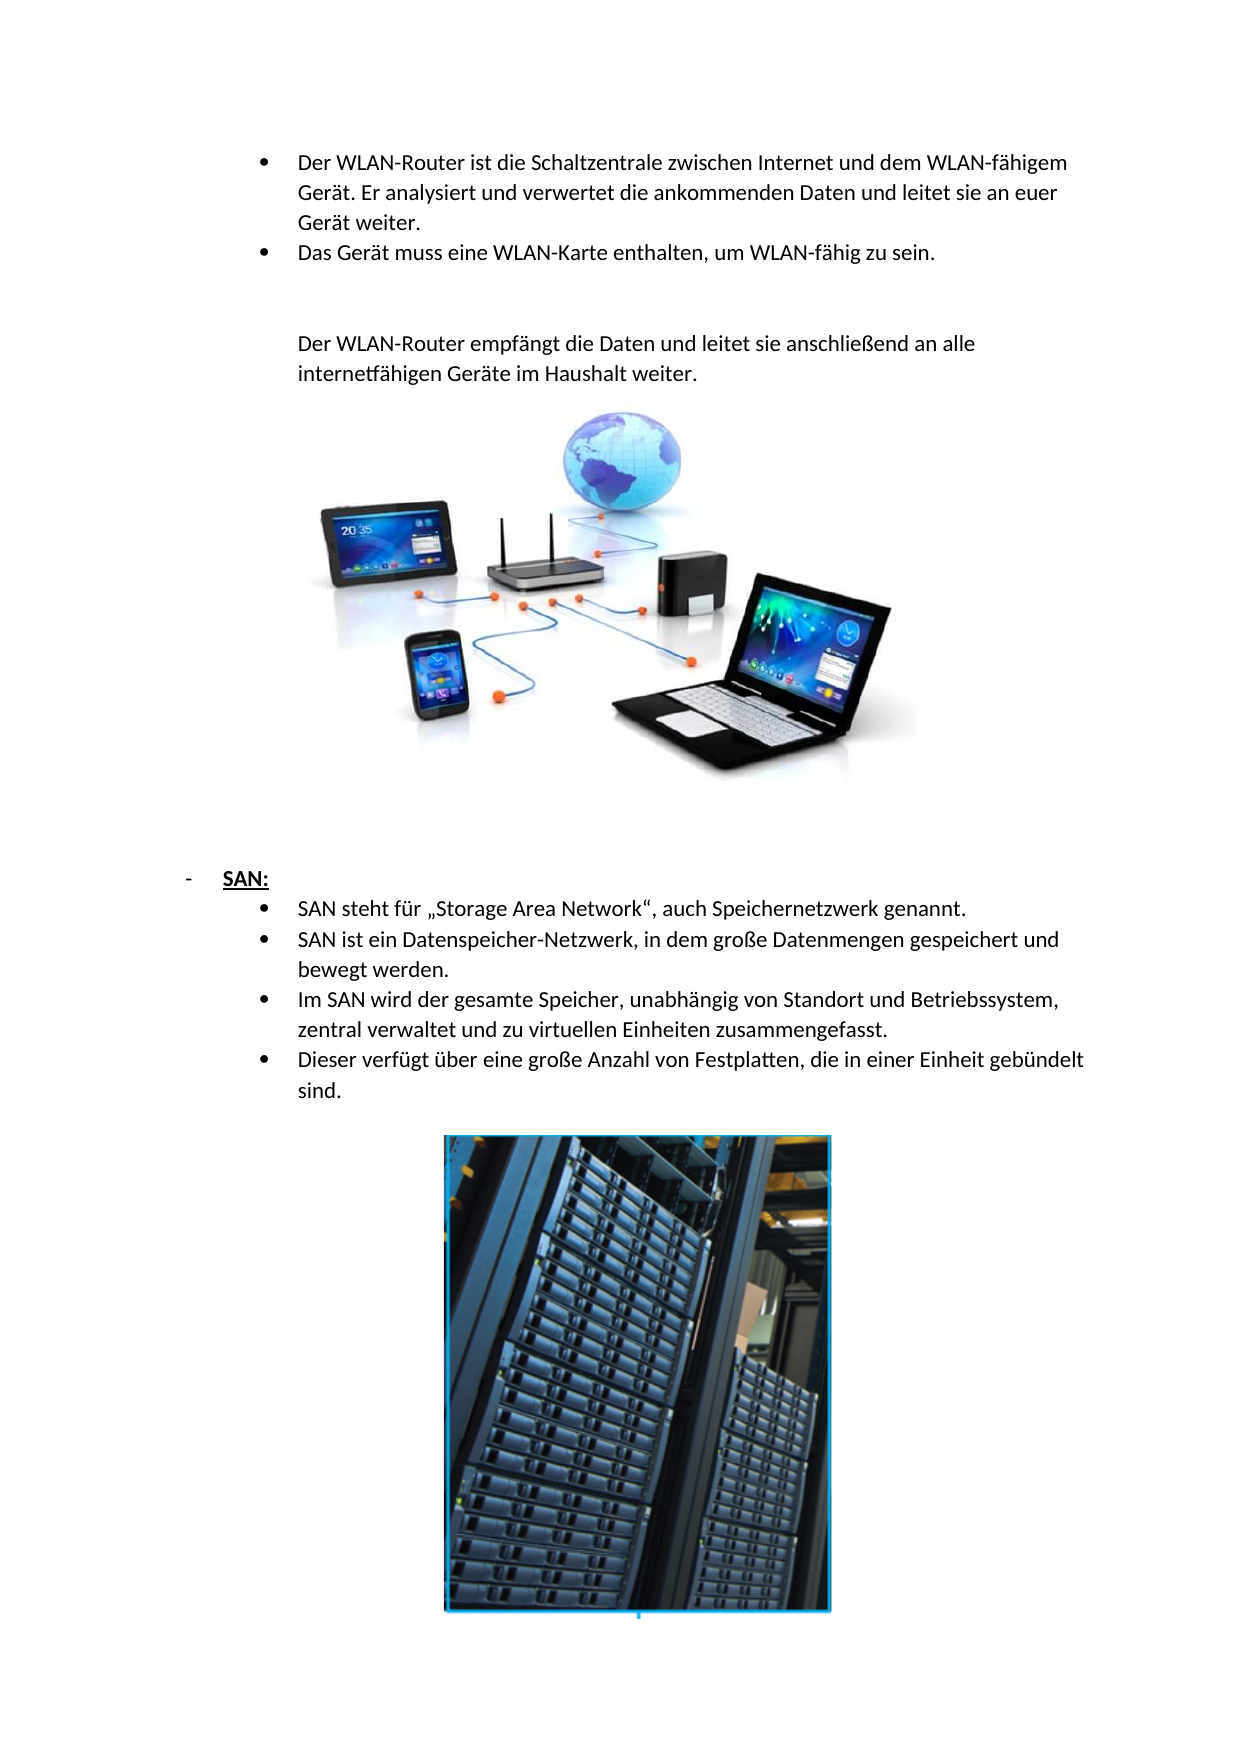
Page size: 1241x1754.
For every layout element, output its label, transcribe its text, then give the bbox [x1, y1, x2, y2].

list Dieser verfügt über eine große Anzahl von Festplatten, die in einer Einheit gebündelt sind. [260, 1046, 1093, 1104]
list Das Gerät muss eine WLAN-Karte enthalten, um WLAN-fähig zu sein. [260, 238, 1093, 266]
list Der WLAN-Router empfängt die Daten und leitet sie anschließend an alle internetfähigen Geräte im Haushalt weiter. [298, 329, 1093, 387]
picture [640, 1611, 832, 1619]
picture [297, 389, 917, 802]
list SAN steht für „Storage Area Network“, auch Speichernetzwerk genannt. [260, 894, 1093, 923]
list Der WLAN-Router ist die Schaltzentrale zwischen Internet und dem WLAN-fähigem Gerät. Er analysiert und verwertet die ankommenden Daten und leitet sie an euer Gerät weiter. [260, 148, 1093, 236]
list Im SAN wird der gesamte Speicher, unabhängig von Standort und Betriebssystem, zentral verwaltet und zu virtuellen Einheiten zusammengefasst. [260, 985, 1093, 1043]
list SAN ist ein Datenspeicher-Netzwerk, in dem große Datenmengen gespeichert und bewegt werden. [260, 925, 1093, 983]
list SAN: [185, 864, 1093, 892]
picture [450, 1137, 828, 1609]
picture [443, 1135, 637, 1619]
